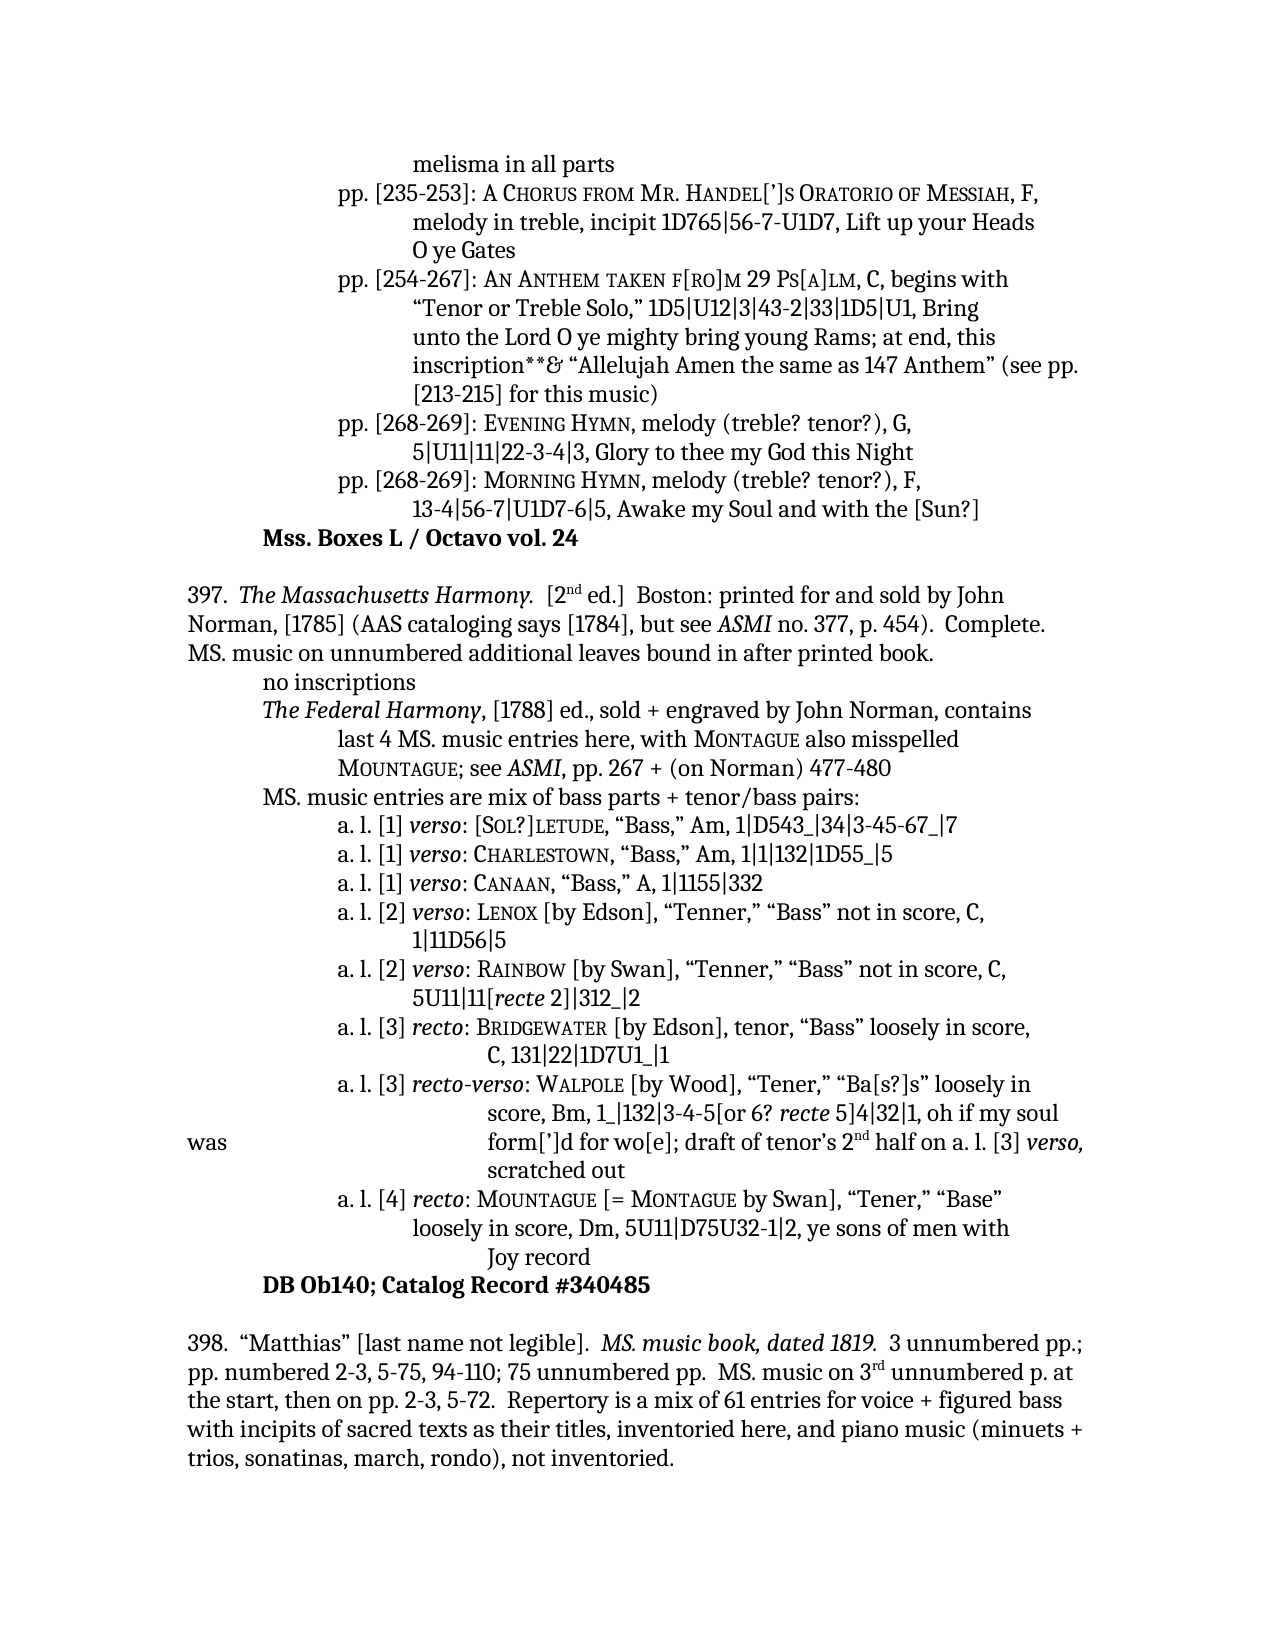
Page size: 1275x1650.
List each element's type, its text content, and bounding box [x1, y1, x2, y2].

text 5|U11|11|22-3-4|3, Glory to thee my God this Night [187, 437, 1087, 466]
text inscription**& “Allelujah Amen the same as 147 Anthem” (see pp. [187, 351, 1087, 380]
text a. l. [2] verso: Lenox [by Edson], “Tenner,” “Bass” not in score, C, [187, 897, 1087, 926]
text 398. “Matthias” [last name not legible]. MS. music book, dated 1819. 3 unnumbered pp.; pp. numbered 2-3, 5-75, 94-110; 75 unnumbered pp. MS. music on 3rd unnumbered p. at the start, then on pp. 2-3, 5-72. Repertory is a mix of 61 entries for voice + figured bass with incipits of sacred texts as their titles, inventoried here, and piano music (minuets + trios, sonatinas, march, rondo), not inventoried. [187, 1329, 1087, 1472]
text 397. The Massachusetts Harmony. [2nd ed.] Boston: printed for and sold by John Norman, [1785] (AAS cataloging says [1784], but see ASMI no. 377, p. 454). Complete. MS. music on unnumbered additional leaves bound in after printed book. [187, 581, 1087, 667]
text a. l. [1] verso: [Sol?]letude, “Bass,” Am, 1|D543_|34|3-45-67_|7 [187, 811, 1087, 840]
text DB Ob140; Catalog Record #340485 [187, 1271, 1087, 1300]
text a. l. [1] verso: Canaan, “Bass,” A, 1|1155|332 [187, 869, 1087, 897]
text melody in treble, incipit 1D765|56-7-U1D7, Lift up your Heads [187, 207, 1087, 236]
text a. l. [4] recto: Mountague [= Montague by Swan], “Tener,” “Base” loosely in score, Dm, 5U11|D75U32-1|2, ye sons of men with Joy record [187, 1185, 1087, 1271]
text a. l. [1] verso: Charlestown, “Bass,” Am, 1|1|132|1D55_|5 [187, 840, 1087, 869]
text The Federal Harmony, [1788] ed., sold + engraved by John Norman, contains [187, 696, 1087, 725]
text Mountague; see ASMI, pp. 267 + (on Norman) 477-480 [187, 754, 1087, 782]
text pp. [268-269]: Evening Hymn, melody (treble? tenor?), G, [187, 409, 1087, 437]
text [213-215] for this music) [187, 380, 1087, 409]
text a. l. [2] verso: Rainbow [by Swan], “Tenner,” “Bass” not in score, C, 5U11|11[recte 2]|312_|2 [187, 955, 1087, 1012]
text last 4 MS. music entries here, with Montague also misspelled [187, 725, 1087, 754]
text no inscriptions [187, 667, 1087, 696]
text “Tenor or Treble Solo,” 1D5|U12|3|43-2|33|1D5|U1, Bring [187, 294, 1087, 322]
text a. l. [3] recto: Bridgewater [by Edson], tenor, “Bass” loosely in score, C, 131|22|1D7U1_|1 [187, 1012, 1087, 1070]
text O ye Gates [187, 236, 1087, 265]
text pp. [254-267]: An Anthem taken f[ro]m 29 Ps[a]lm, C, begins with [187, 265, 1087, 294]
text MS. music entries are mix of bass parts + tenor/bass pairs: [187, 782, 1087, 811]
text pp. [268-269]: Morning Hymn, melody (treble? tenor?), F, [187, 466, 1087, 495]
text melisma in all parts [187, 150, 1087, 179]
text 13-4|56-7|U1D7-6|5, Awake my Soul and with the [Sun?] [187, 495, 1087, 524]
text unto the Lord O ye mighty bring young Rams; at end, this [187, 322, 1087, 351]
text 1|11D56|5 [187, 926, 1087, 955]
text a. l. [3] recto-verso: Walpole [by Wood], “Tener,” “Ba[s?]s” loosely in score, Bm, 1_|132|3-4-5[or 6? recte 5]4|32|1, oh if my soul was form[’]d for wo[e]; draft of tenor’s 2nd half on a. l. [3] verso, scratched out [187, 1070, 1087, 1185]
text pp. [235-253]: A Chorus from Mr. Handel[’]s Oratorio of Messiah, F, [187, 179, 1087, 207]
text Mss. Boxes L / Octavo vol. 24 [187, 524, 1087, 552]
